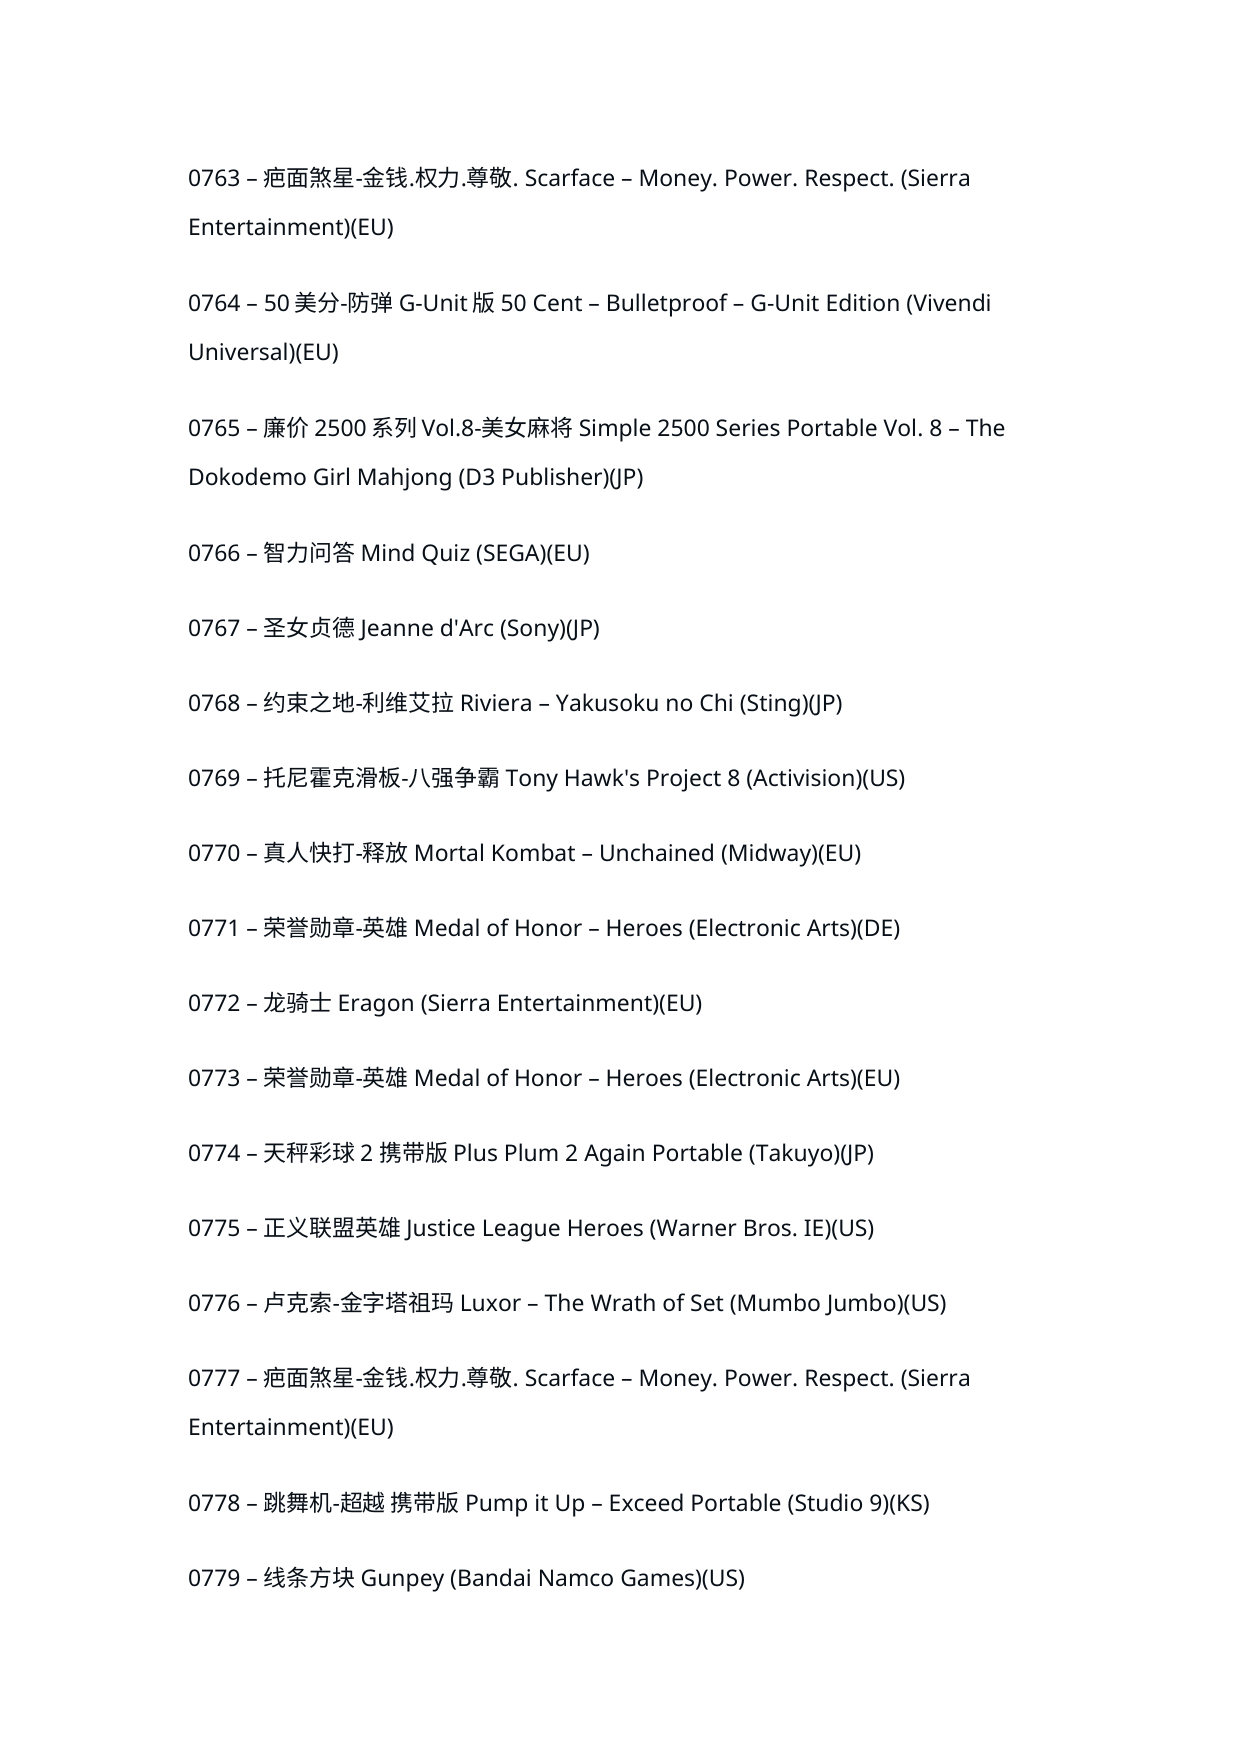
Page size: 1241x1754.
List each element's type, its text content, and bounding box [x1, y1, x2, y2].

text 0777 – 疤面煞星-金钱.权力.尊敬. Scarface – Money. Power. Respect. (Sierra Entertainment)(EU) [188, 1352, 1052, 1452]
text 0772 – 龙骑士 Eragon (Sierra Entertainment)(EU) [188, 977, 1052, 1027]
text 0779 – 线条方块 Gunpey (Bandai Namco Games)(US) [188, 1552, 1052, 1602]
text 0778 – 跳舞机-超越 携带版 Pump it Up – Exceed Portable (Studio 9)(KS) [188, 1477, 1052, 1527]
text 0774 – 天秤彩球2 携带版 Plus Plum 2 Again Portable (Takuyo)(JP) [188, 1127, 1052, 1177]
text 0776 – 卢克索-金字塔祖玛 Luxor – The Wrath of Set (Mumbo Jumbo)(US) [188, 1277, 1052, 1327]
text 0773 – 荣誉勋章-英雄 Medal of Honor – Heroes (Electronic Arts)(EU) [188, 1052, 1052, 1102]
text 0775 – 正义联盟英雄 Justice League Heroes (Warner Bros. IE)(US) [188, 1202, 1052, 1252]
text 0766 – 智力问答 Mind Quiz (SEGA)(EU) [188, 527, 1052, 577]
text 0768 – 约束之地-利维艾拉 Riviera – Yakusoku no Chi (Sting)(JP) [188, 677, 1052, 727]
text 0763 – 疤面煞星-金钱.权力.尊敬. Scarface – Money. Power. Respect. (Sierra Entertainment)(EU) [188, 152, 1052, 252]
text 0767 – 圣女贞德 Jeanne d'Arc (Sony)(JP) [188, 602, 1052, 652]
text 0771 – 荣誉勋章-英雄 Medal of Honor – Heroes (Electronic Arts)(DE) [188, 902, 1052, 952]
text 0764 – 50美分-防弹 G-Unit版 50 Cent – Bulletproof – G-Unit Edition (Vivendi Universal)(EU) [188, 277, 1052, 377]
text 0770 – 真人快打-释放 Mortal Kombat – Unchained (Midway)(EU) [188, 827, 1052, 877]
text 0769 – 托尼霍克滑板-八强争霸 Tony Hawk's Project 8 (Activision)(US) [188, 752, 1052, 802]
text 0765 – 廉价2500系列Vol.8-美女麻将 Simple 2500 Series Portable Vol. 8 – The Dokodemo Girl Mahjong (D3 Publisher)(JP) [188, 402, 1052, 502]
